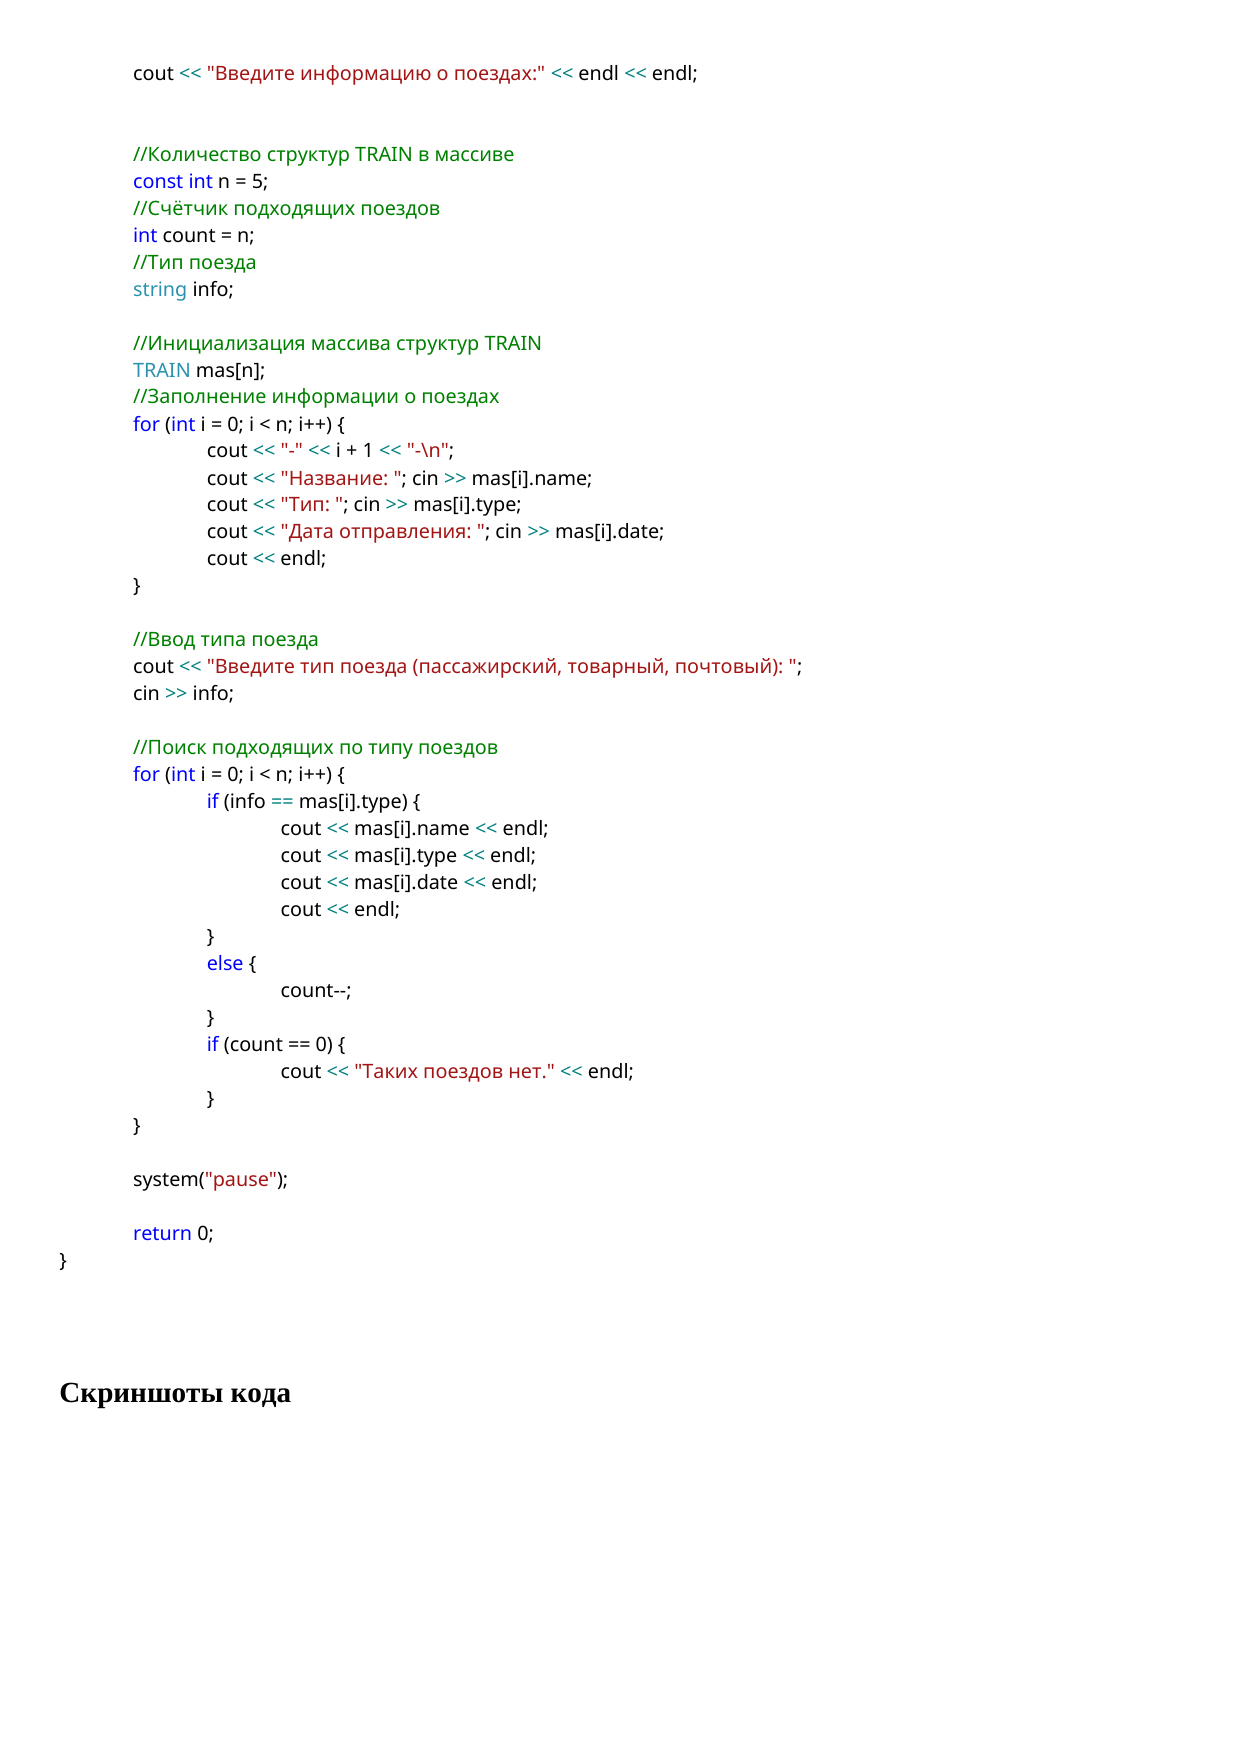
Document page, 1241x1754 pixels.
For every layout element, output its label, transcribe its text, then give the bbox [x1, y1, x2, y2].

text cout << mas[i].date << endl; [59, 868, 1181, 895]
text cout << "Таких поездов нет." << endl; [59, 1057, 1181, 1084]
text Скриншоты кода [59, 1375, 1181, 1409]
text string info; [59, 275, 1181, 302]
text } [59, 1003, 1181, 1030]
text const int n = 5; [59, 167, 1181, 194]
text cout << "-" << i + 1 << "-\n"; [59, 437, 1181, 464]
text cout << endl; [59, 545, 1181, 572]
text cout << "Дата отправления: "; cin >> mas[i].date; [59, 518, 1181, 545]
text if (info == mas[i].type) { [59, 787, 1181, 814]
text //Заполнение информации о поездах [59, 383, 1181, 410]
text //Инициализация массива структур TRAIN [59, 329, 1181, 356]
text } [59, 1111, 1181, 1138]
text cout << mas[i].type << endl; [59, 841, 1181, 868]
text cout << "Введите информацию о поездах:" << endl << endl; [59, 59, 1181, 86]
text } [59, 1084, 1181, 1111]
text cin >> info; [59, 679, 1181, 707]
text cout << mas[i].name << endl; [59, 814, 1181, 841]
text //Поиск подходящих по типу поездов [59, 733, 1181, 761]
text cout << "Тип: "; cin >> mas[i].type; [59, 491, 1181, 518]
text for (int i = 0; i < n; i++) { [59, 410, 1181, 437]
text system("pause"); [59, 1165, 1181, 1192]
text else { [59, 949, 1181, 976]
text int count = n; [59, 221, 1181, 248]
text if (count == 0) { [59, 1030, 1181, 1057]
text for (int i = 0; i < n; i++) { [59, 761, 1181, 787]
text //Ввод типа поезда [59, 626, 1181, 653]
text //Количество структур TRAIN в массиве [59, 140, 1181, 167]
text count--; [59, 976, 1181, 1003]
text cout << "Введите тип поезда (пассажирский, товарный, почтовый): "; [59, 653, 1181, 679]
text //Счётчик подходящих поездов [59, 194, 1181, 221]
text TRAIN mas[n]; [59, 356, 1181, 383]
text } [59, 1246, 1181, 1273]
text return 0; [59, 1219, 1181, 1246]
text cout << endl; [59, 895, 1181, 922]
text //Тип поезда [59, 248, 1181, 275]
text } [59, 572, 1181, 599]
text cout << "Название: "; cin >> mas[i].name; [59, 464, 1181, 491]
text } [59, 922, 1181, 949]
